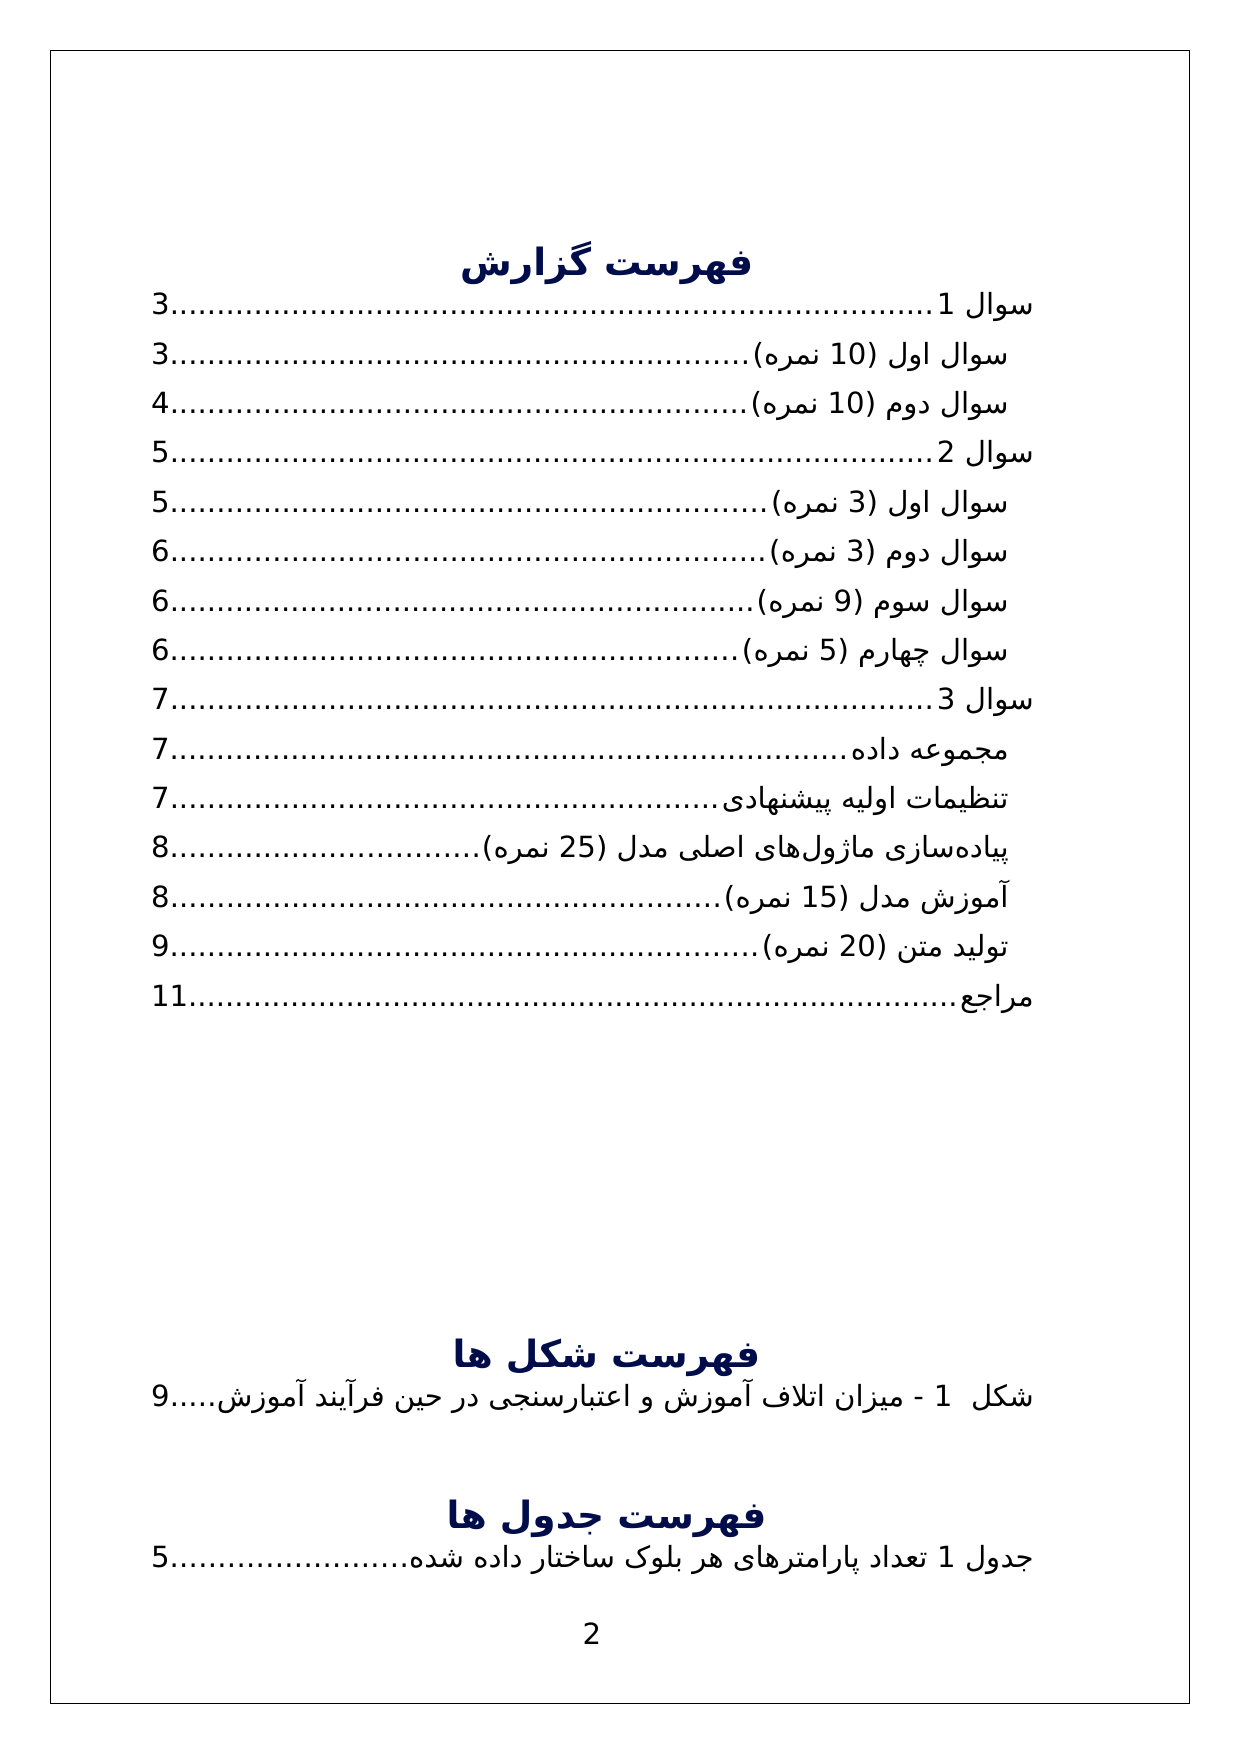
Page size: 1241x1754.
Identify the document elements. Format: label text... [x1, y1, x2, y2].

subtitle فهرست شکل ها [150, 1333, 1063, 1376]
text جدول 1 تعداد پارامترهای هر بلوک ساختار داده شده. 5 [150, 1540, 1063, 1574]
subtitle فهرست جدول ها [150, 1493, 1063, 1537]
text شکل 1 - میزان اتلاف آموزش و اعتبارسنجی در حین فرآیند آموزش 9 [150, 1380, 1063, 1414]
